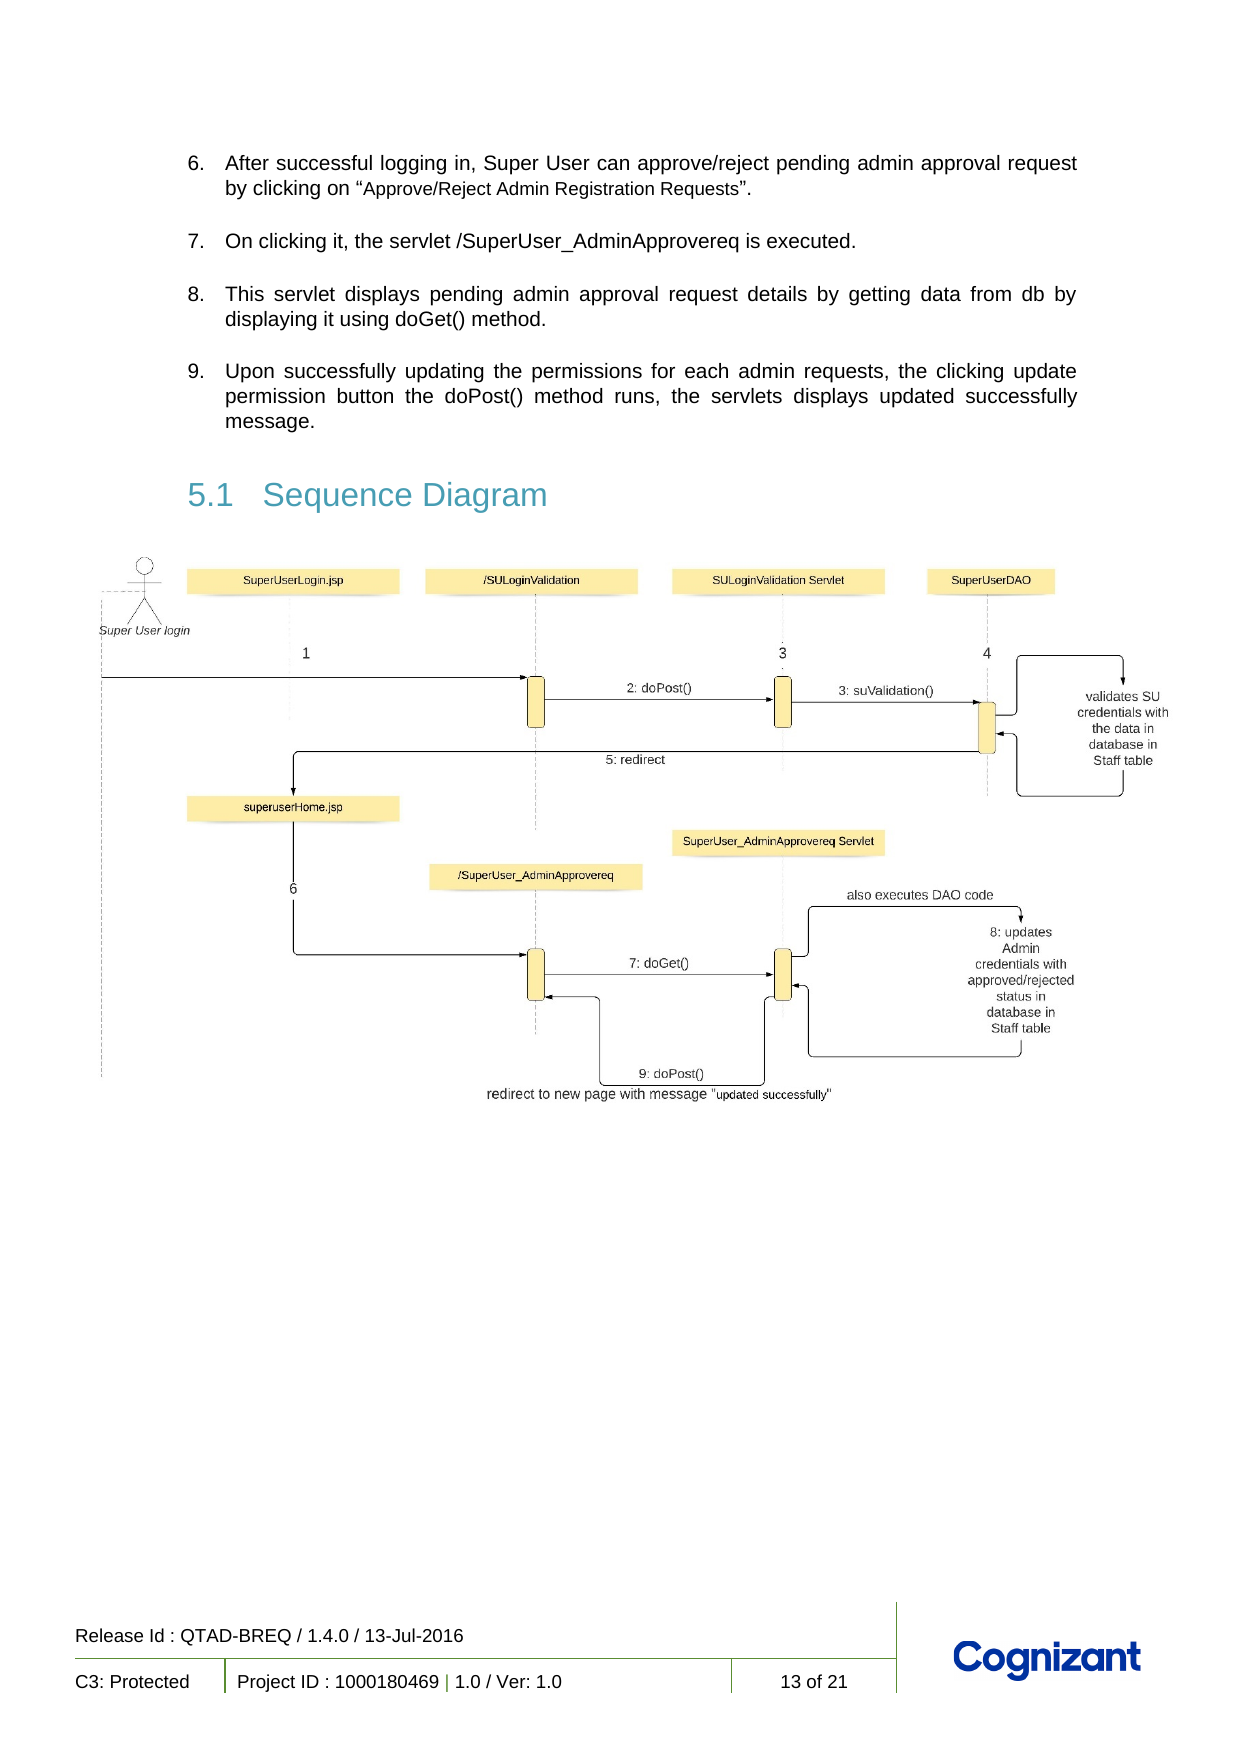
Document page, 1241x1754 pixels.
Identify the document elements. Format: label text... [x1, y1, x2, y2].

list This servlet displays pending admin approval request details by getting data from db by displaying it using doGet() method. [187, 280, 1078, 330]
list After successful logging in, Super User can approve/reject pending admin approval request by clicking on “Approve/Reject Admin Registration Requests”. [187, 150, 1078, 200]
list Upon successfully updating the permissions for each admin requests, the clicking update permission button the doPost() method runs, the servlets displays updated successfully message. [187, 358, 1078, 433]
list On clicking it, the servlet /SuperUser_AdminApprovereq is executed. [187, 228, 1078, 253]
picture [76, 541, 1191, 1121]
picture [953, 1641, 1142, 1681]
subtitle Sequence Diagram [187, 475, 1090, 513]
